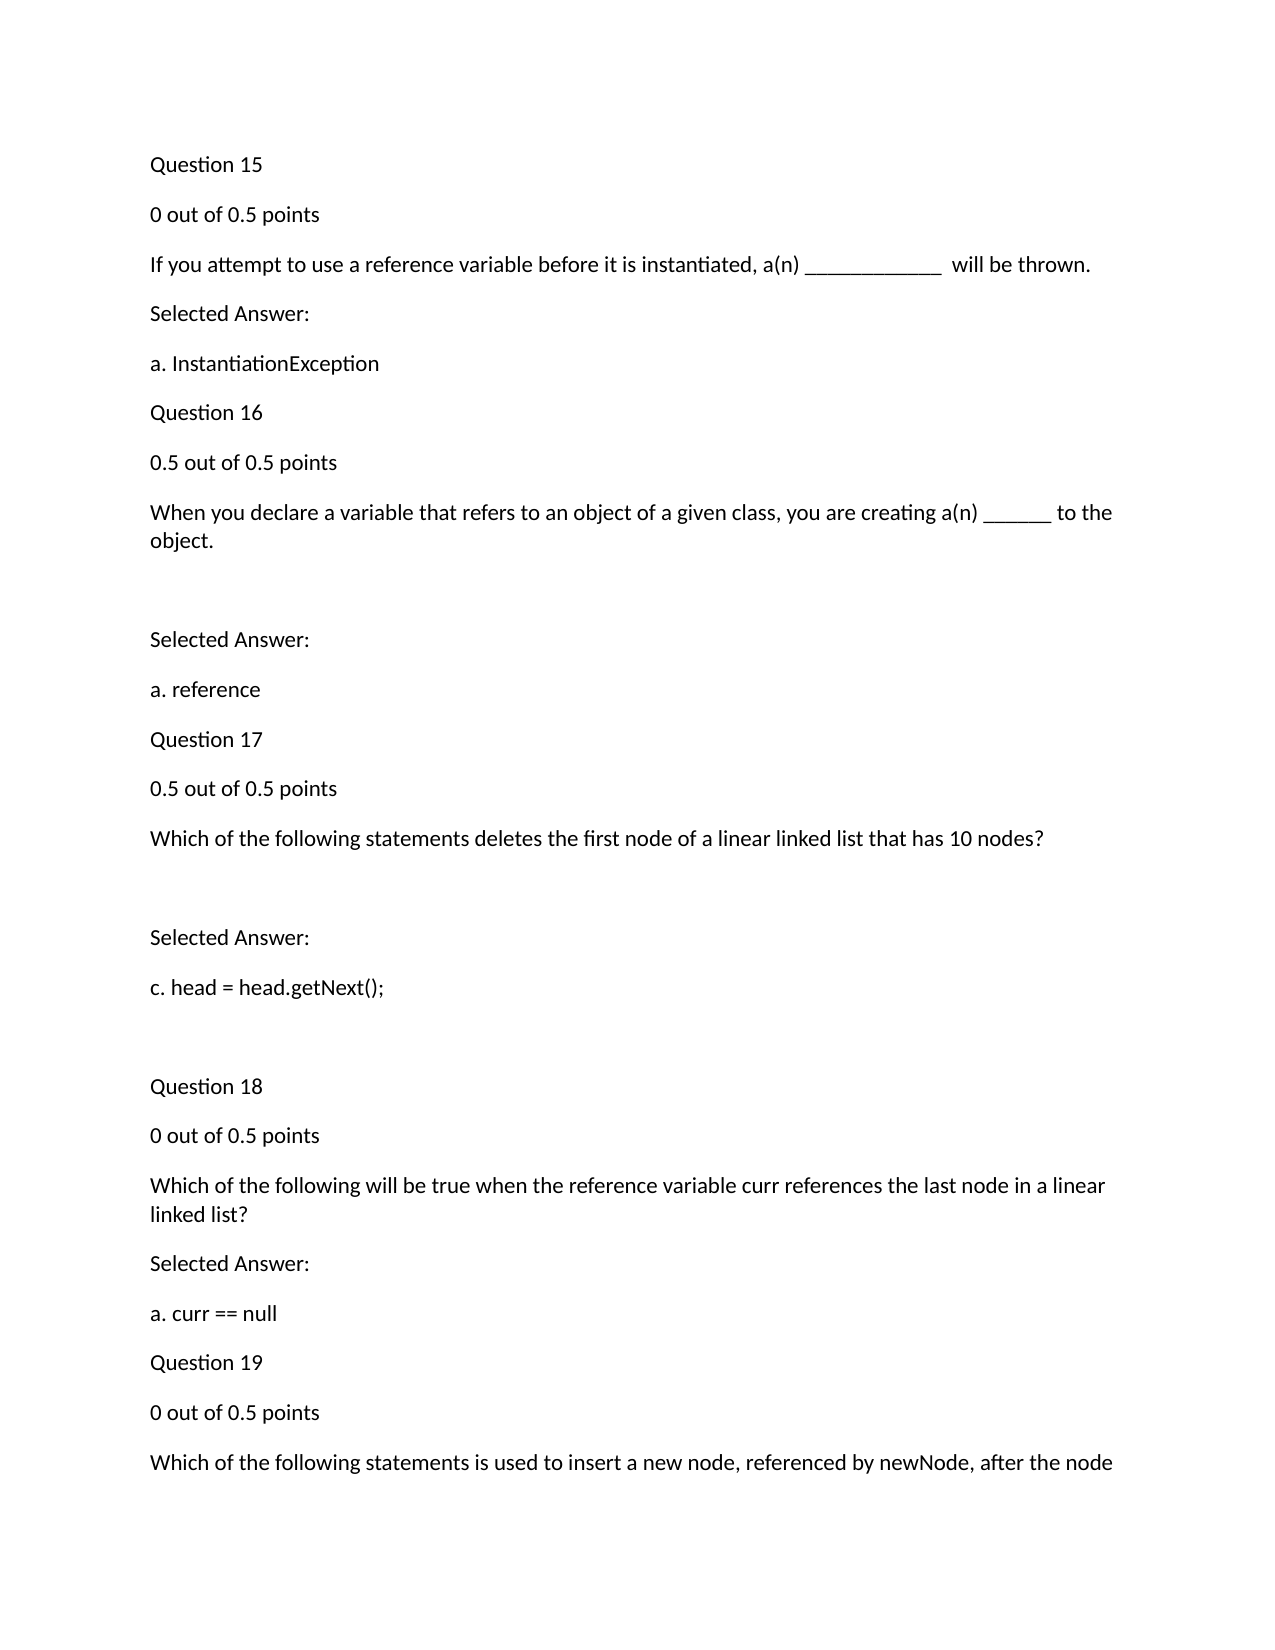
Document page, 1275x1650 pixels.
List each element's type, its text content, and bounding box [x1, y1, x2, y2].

text a. curr == null [150, 1298, 1125, 1327]
text Question 17 [150, 724, 1125, 753]
text Selected Answer: [150, 922, 1125, 951]
text 0 out of 0.5 points [150, 199, 1125, 228]
text 0 out of 0.5 points [150, 1121, 1125, 1149]
text Which of the following will be true when the reference variable curr references the last node in a linear linked list? [150, 1170, 1125, 1228]
text Question 18 [150, 1071, 1125, 1100]
text a. InstantiationException [150, 348, 1125, 377]
text 0 out of 0.5 points [150, 1397, 1125, 1426]
text When you declare a variable that refers to an object of a given class, you are creating a(n) ______ to the object. [150, 497, 1125, 554]
text Question 16 [150, 398, 1125, 427]
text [150, 1447, 1125, 1476]
text c. head = head.getNext(); [150, 972, 1125, 1001]
text Question 19 [150, 1348, 1125, 1377]
text 0.5 out of 0.5 points [150, 774, 1125, 802]
text If you attempt to use a reference variable before it is instantiated, a(n) ____________ will be thrown. [150, 249, 1125, 278]
text 0.5 out of 0.5 points [150, 447, 1125, 476]
text Selected Answer: [150, 1249, 1125, 1277]
text Selected Answer: [150, 299, 1125, 327]
text Selected Answer: [150, 625, 1125, 654]
text Question 15 [150, 150, 1125, 179]
text a. reference [150, 674, 1125, 703]
text Which of the following statements deletes the first node of a linear linked list that has 10 nodes? [150, 823, 1125, 852]
